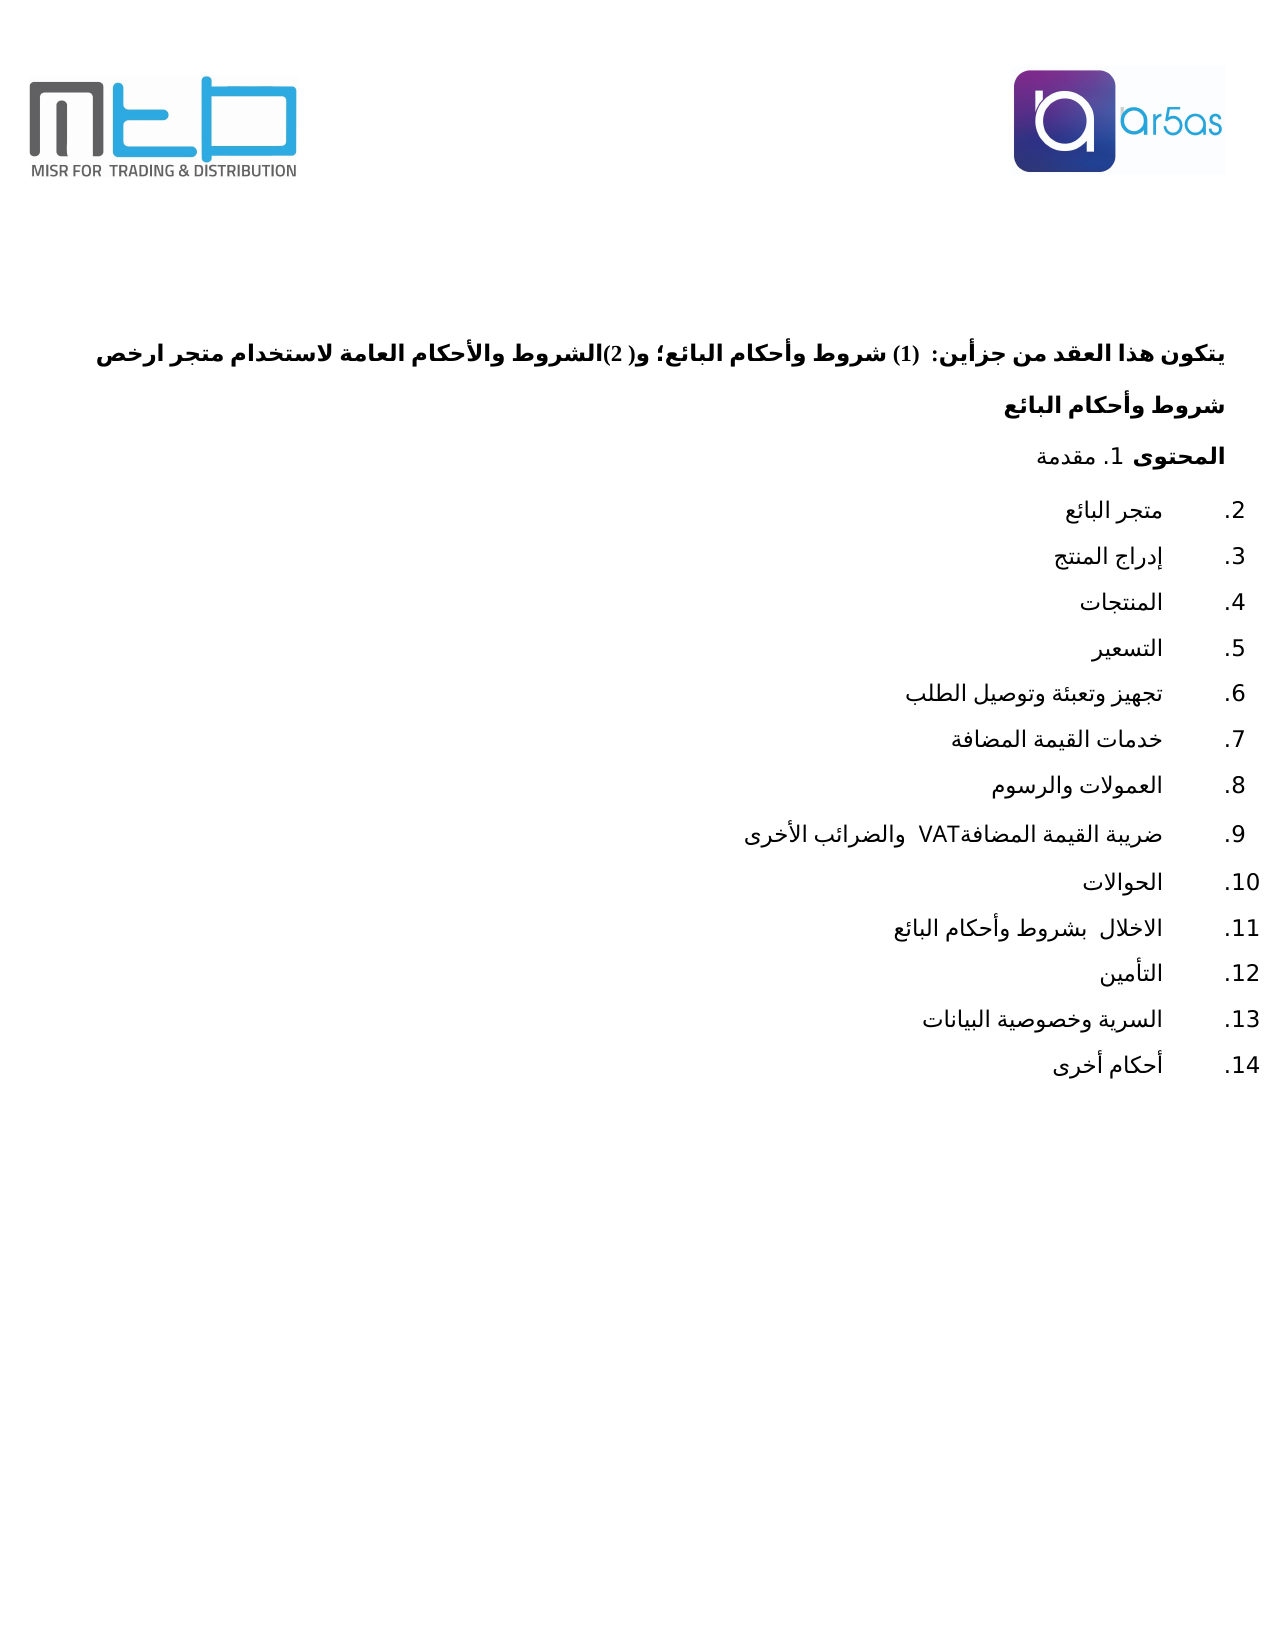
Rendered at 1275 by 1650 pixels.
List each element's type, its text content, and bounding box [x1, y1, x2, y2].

list ضريبة القيمة المضافةVAT والضرائب الأخرى [29, 818, 1224, 849]
list أحكام أخرى [29, 1052, 1224, 1079]
text شروط وأحكام البائع [29, 392, 1226, 418]
list التأمين [29, 961, 1224, 987]
picture [29, 75, 299, 178]
list العمولات والرسوم [29, 772, 1224, 799]
picture [1011, 66, 1226, 175]
list خدمات القيمة المضافة [29, 726, 1224, 753]
list إدراج المنتج [29, 543, 1224, 570]
list تجهيز وتعبئة وتوصيل الطلب [29, 680, 1224, 707]
list السرية وخصوصية البيانات [29, 1006, 1224, 1033]
list التسعير [29, 634, 1224, 661]
text المحتوى 1. مقدمة [846, 443, 1226, 470]
list متجر البائع [29, 497, 1224, 524]
list الحوالات [29, 869, 1224, 896]
list المنتجات [29, 589, 1224, 616]
text يتكون هذا العقد من جزأين: (1) شروط وأحكام البائع؛ و( 2)الشروط والأحكام العامة لاستخدام متجر ارخص [29, 340, 1226, 366]
list الاخلال بشروط وأحكام البائع [29, 915, 1224, 941]
